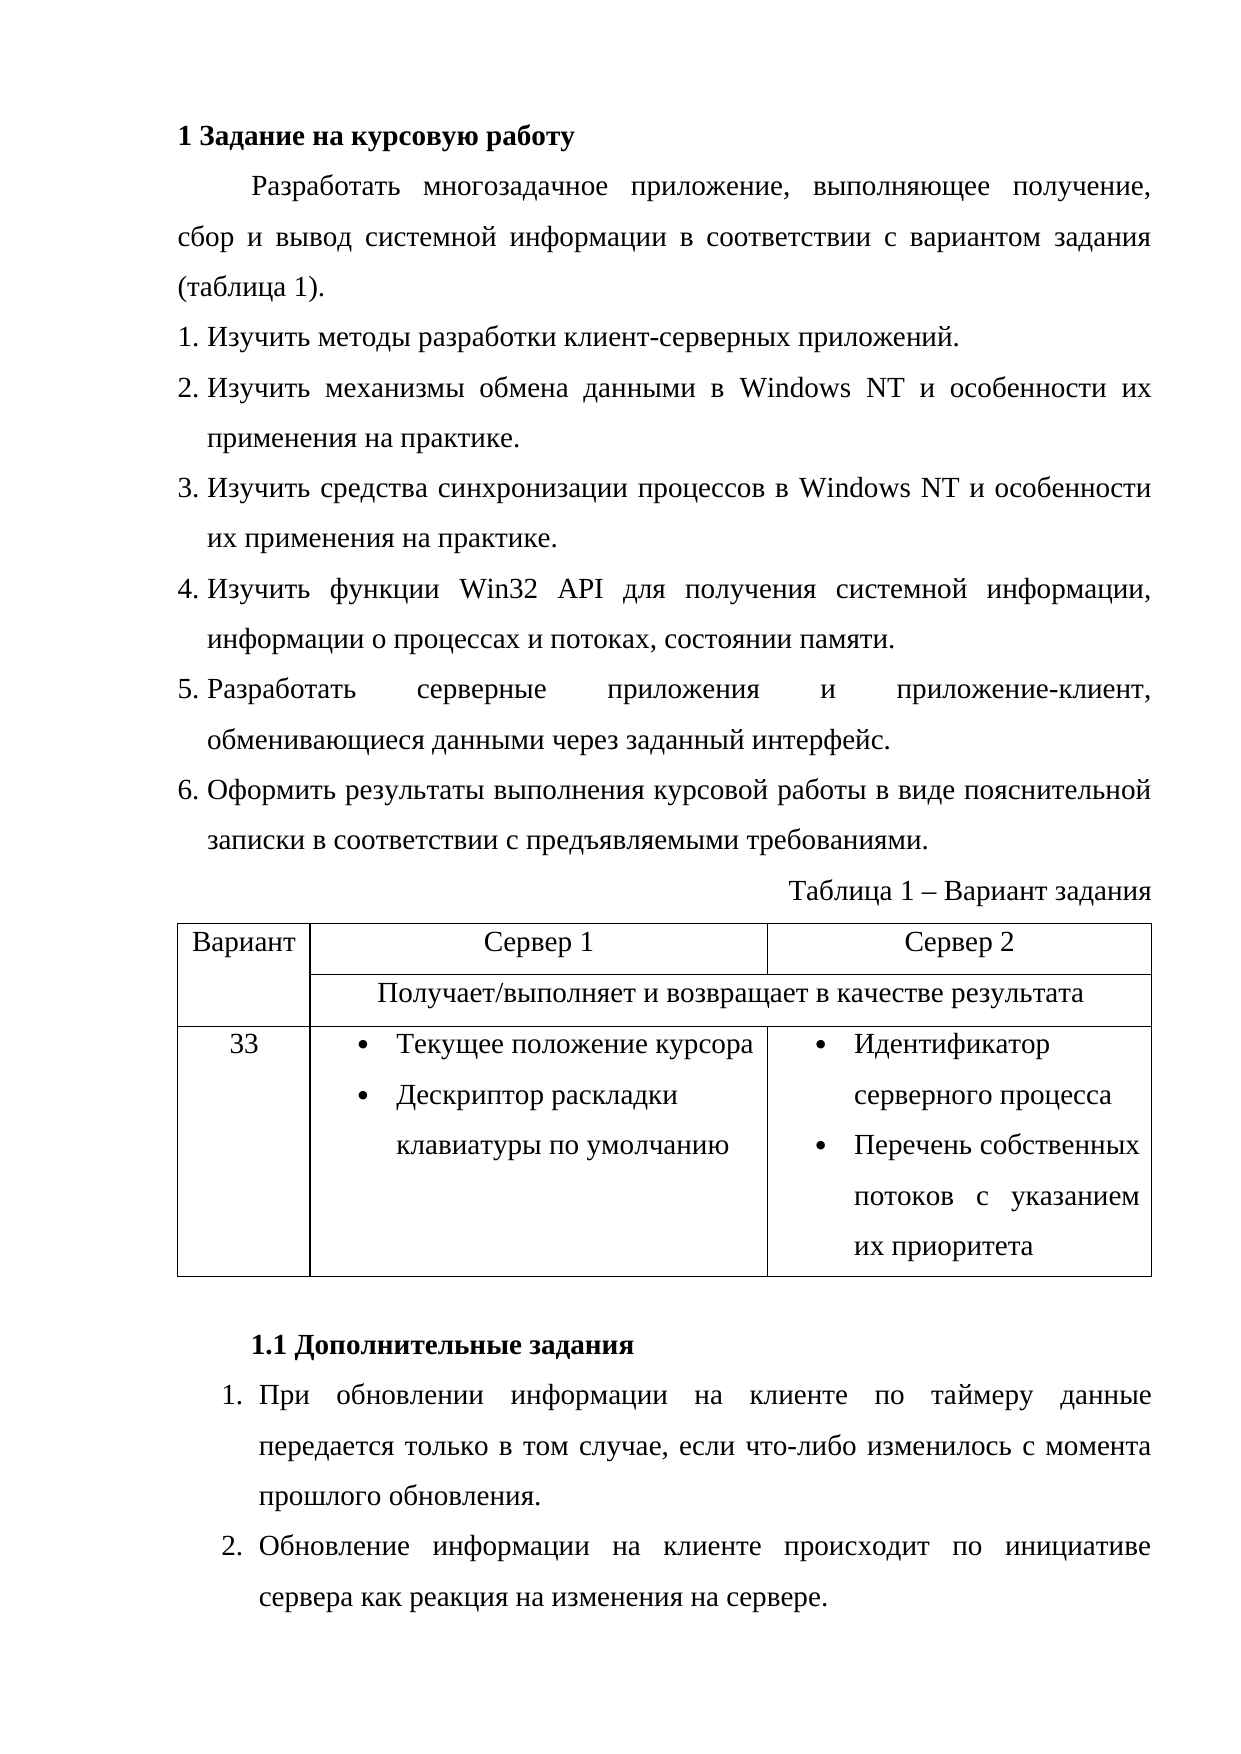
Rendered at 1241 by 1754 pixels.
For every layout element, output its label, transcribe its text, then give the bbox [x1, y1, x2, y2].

list Изучить методы разработки клиент-серверных приложений. [177, 319, 1152, 353]
table_cell 33 [178, 1027, 309, 1276]
table_header Вариант [178, 924, 309, 1026]
list Оформить результаты выполнения курсовой работы в виде пояснительной записки в соответствии с предъявляемыми требованиями. [177, 772, 1152, 856]
text Разработать многозадачное приложение, выполняющее получение, сбор и вывод системной информации в соответствии с вариантом задания (таблица 1). [177, 168, 1152, 303]
text Таблица 1 – Вариант задания [177, 873, 1152, 906]
table_cell Получает/выполняет и возвращает в качестве результата [311, 975, 1151, 1026]
table_header Сервер 2 [768, 924, 1151, 974]
list Изучить механизмы обмена данными в Windows NT и особенности их применения на практике. [177, 370, 1152, 453]
list Изучить средства синхронизации процессов в Windows NT и особенности их применения на практике. [177, 470, 1152, 554]
list При обновлении информации на клиенте по таймеру данные передается только в том случае, если что-либо изменилось с момента прошлого обновления. [221, 1377, 1152, 1512]
list Обновление информации на клиенте происходит по инициативе сервера как реакция на изменения на сервере. [221, 1528, 1152, 1612]
list Изучить функции Win32 API для получения системной информации, информации о процессах и потоках, состоянии памяти. [177, 571, 1152, 655]
table_cell Текущее положение курсора Дескриптор раскладки клавиатуры по умолчанию [311, 1027, 767, 1276]
subtitle Дополнительные задания [251, 1327, 1152, 1361]
table_header Сервер 1 [311, 924, 767, 974]
list Разработать серверные приложения и приложение-клиент, обменивающиеся данными через заданный интерфейс. [177, 672, 1152, 755]
subtitle 1 Задание на курсовую работу [177, 118, 1152, 152]
table_cell Идентификатор серверного процесса Перечень собственных потоков с указанием их приоритета [768, 1027, 1151, 1276]
